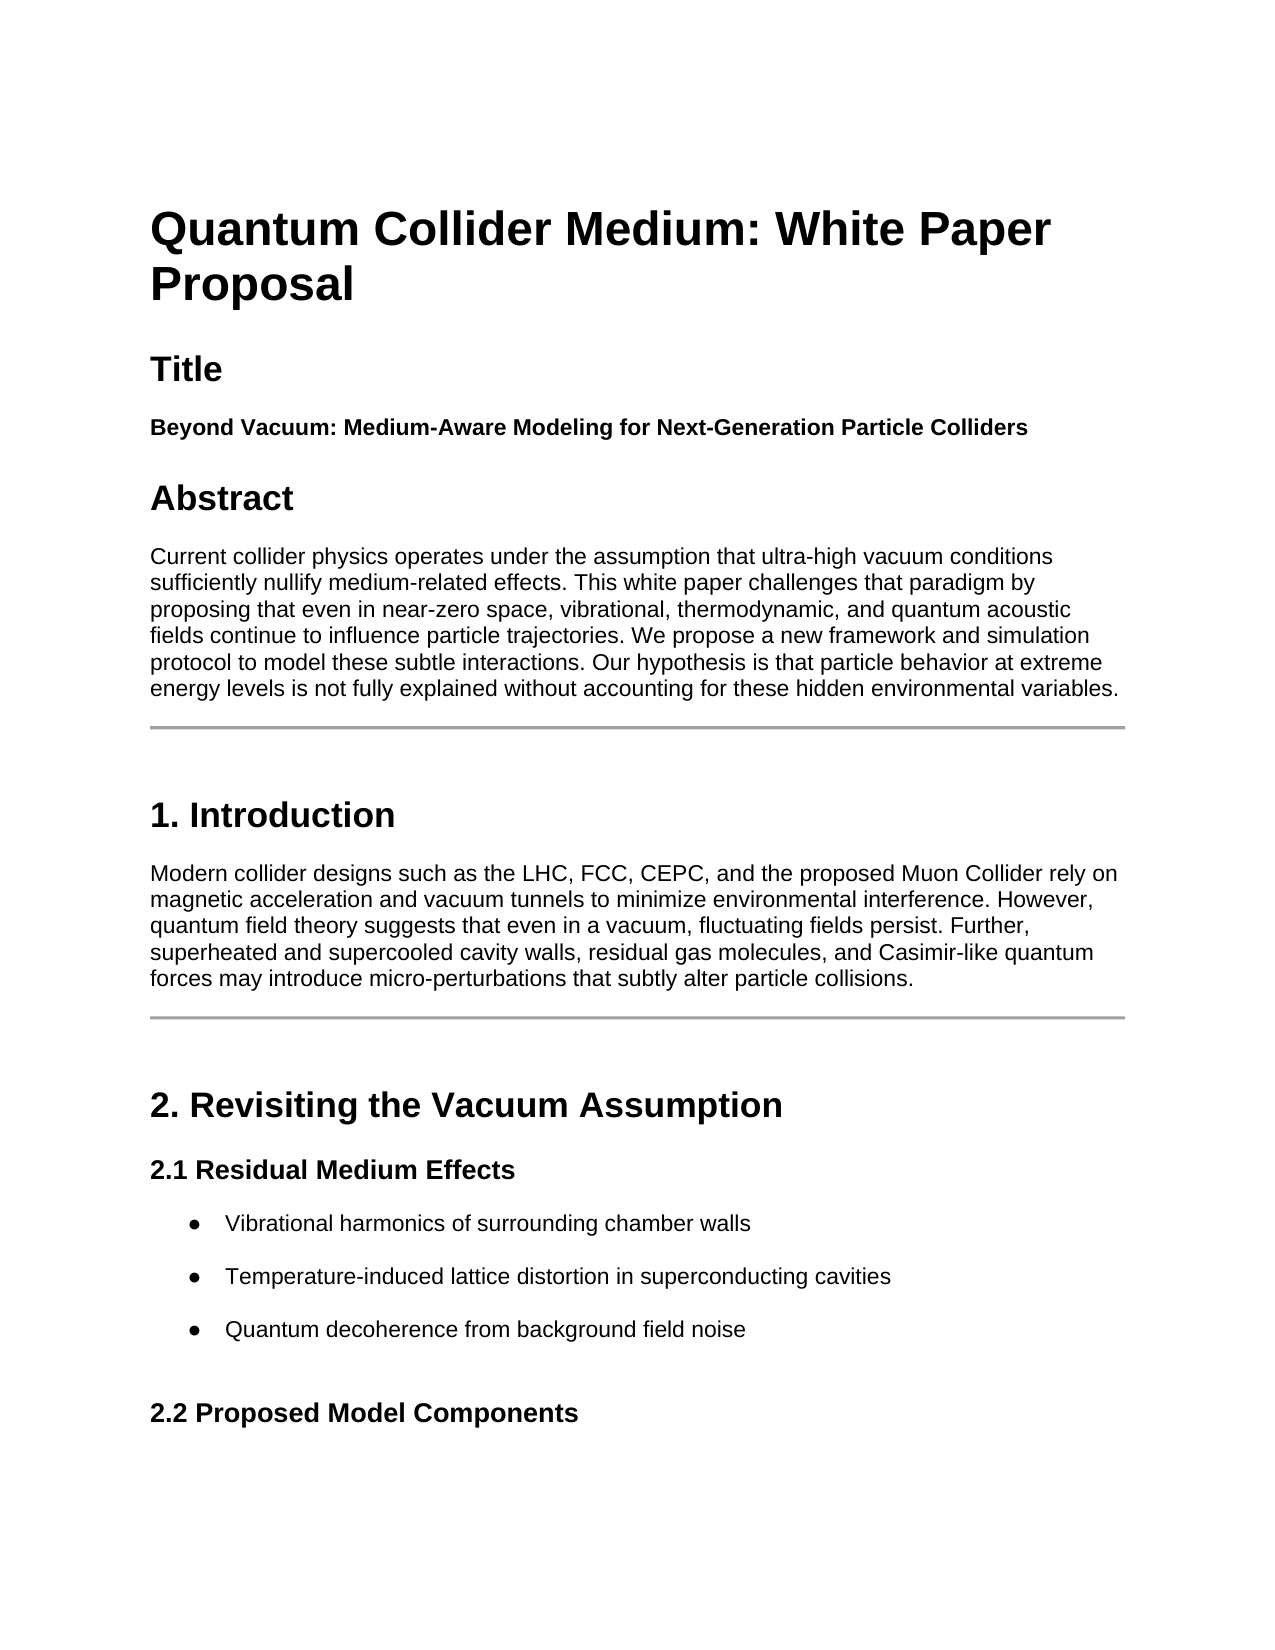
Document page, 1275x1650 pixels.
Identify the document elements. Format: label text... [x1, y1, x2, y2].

text Current collider physics operates under the assumption that ultra-high vacuum conditions sufficiently nullify medium-related effects. This white paper challenges that paradigm by proposing that even in near-zero space, vibrational, thermodynamic, and quantum acoustic fields continue to influence particle trajectories. We propose a new framework and simulation protocol to model these subtle interactions. Our hypothesis is that particle behavior at extreme energy levels is not fully explained without accounting for these hidden environmental variables. [150, 543, 1125, 701]
list Quantum decoherence from background field noise [187, 1316, 1125, 1368]
text Beyond Vacuum: Medium-Aware Modeling for Next-Generation Particle Colliders [150, 413, 1125, 440]
text Modern collider designs such as the LHC, FCC, CEPC, and the proposed Muon Collider rely on magnetic acceleration and vacuum tunnels to minimize environmental interference. However, quantum field theory suggests that even in a vacuum, fluctuating fields persist. Further, superheated and supercooled cavity walls, residual gas molecules, and Casimir-like quantum forces may introduce micro-perturbations that subtly alter particle collisions. [150, 859, 1125, 991]
subtitle 2.1 Residual Medium Effects [150, 1154, 1125, 1185]
list Temperature-induced lattice distortion in superconducting cavities [187, 1263, 1125, 1316]
subtitle 2.2 Proposed Model Components [150, 1397, 1125, 1429]
subtitle Title [150, 348, 1125, 388]
subtitle Quantum Collider Medium: White Paper Proposal [150, 200, 1125, 310]
subtitle Abstract [150, 477, 1125, 518]
list Vibrational harmonics of surrounding chamber walls [187, 1210, 1125, 1263]
subtitle 2. Revisiting the Vacuum Assumption [150, 1084, 1125, 1125]
subtitle 1. Introduction [150, 794, 1125, 834]
